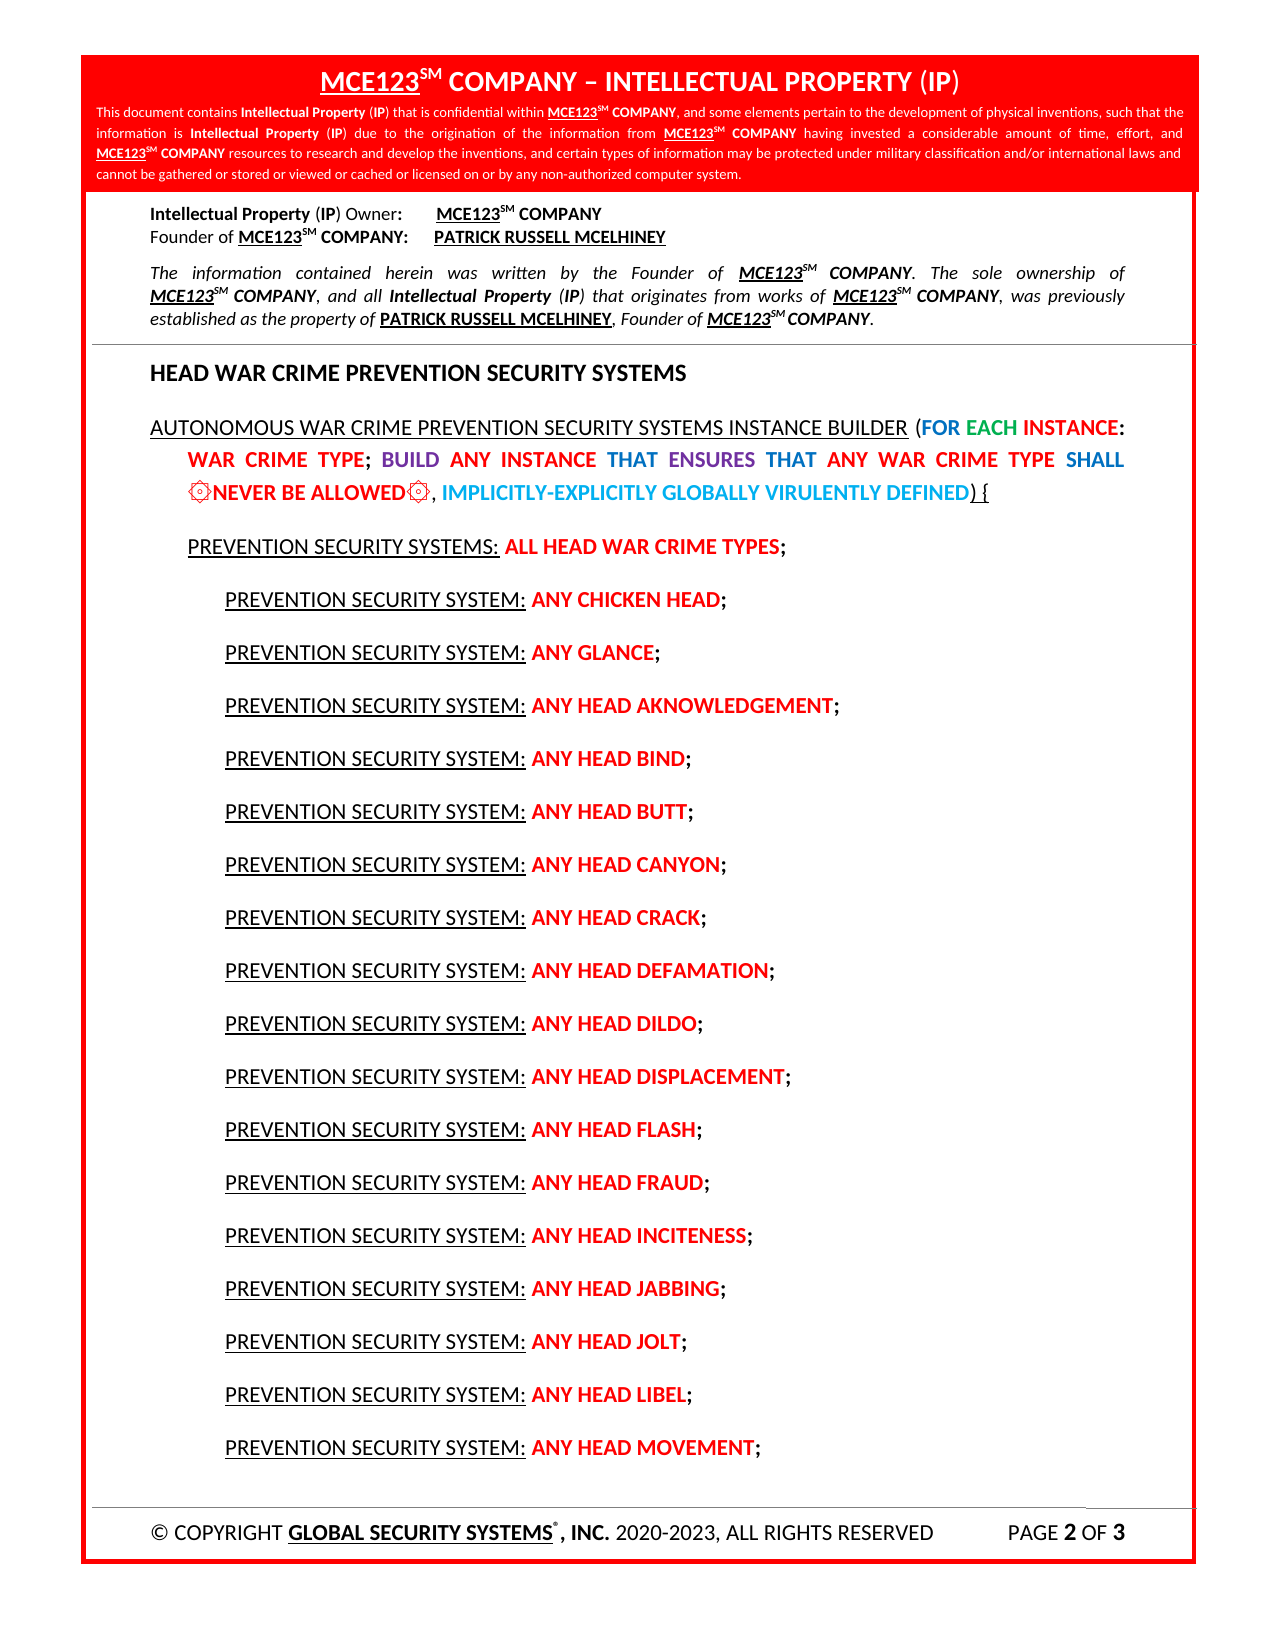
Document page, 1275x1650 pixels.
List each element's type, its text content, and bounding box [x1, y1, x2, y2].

text PREVENTION SECURITY SYSTEM: ANY HEAD JABBING; [187, 1274, 1125, 1302]
text PREVENTION SECURITY SYSTEM: ANY HEAD FRAUD; [187, 1168, 1125, 1196]
text PREVENTION SECURITY SYSTEM: ANY CHICKEN HEAD; [187, 585, 1125, 613]
text PREVENTION SECURITY SYSTEM: ANY HEAD BIND; [187, 744, 1125, 772]
text HEAD WAR CRIME PREVENTION SECURITY SYSTEMS [150, 358, 1125, 388]
text PREVENTION SECURITY SYSTEM: ANY HEAD BUTT; [187, 797, 1125, 825]
text PREVENTION SECURITY SYSTEM: ANY HEAD CANYON; [187, 850, 1125, 878]
text PREVENTION SECURITY SYSTEM: ANY HEAD DILDO; [187, 1009, 1125, 1037]
text PREVENTION SECURITY SYSTEM: ANY HEAD DEFAMATION; [187, 956, 1125, 984]
text PREVENTION SECURITY SYSTEM: ANY GLANCE; [187, 638, 1125, 666]
text PREVENTION SECURITY SYSTEM: ANY HEAD JOLT; [187, 1327, 1125, 1356]
text PREVENTION SECURITY SYSTEM: ANY HEAD MOVEMENT; [187, 1433, 1125, 1462]
text PREVENTION SECURITY SYSTEM: ANY HEAD INCITENESS; [187, 1221, 1125, 1249]
text PREVENTION SECURITY SYSTEM: ANY HEAD DISPLACEMENT; [187, 1062, 1125, 1090]
text PREVENTION SECURITY SYSTEM: ANY HEAD LIBEL; [187, 1381, 1125, 1408]
text PREVENTION SECURITY SYSTEM: ANY HEAD FLASH; [187, 1115, 1125, 1143]
text PREVENTION SECURITY SYSTEM: ANY HEAD AKNOWLEDGEMENT; [187, 691, 1125, 719]
text PREVENTION SECURITY SYSTEM: ANY HEAD CRACK; [187, 903, 1125, 931]
text PREVENTION SECURITY SYSTEMS: ALL HEAD WAR CRIME TYPES; [187, 532, 1125, 560]
text AUTONOMOUS WAR CRIME PREVENTION SECURITY SYSTEMS INSTANCE BUILDER (FOR EACH INSTANCE: WAR CRIME TYPE; BUILD ANY INSTANCE THAT ENSURES THAT ANY WAR CRIME TYPE SHALL ۞NEVER BE ALLOWED۞, IMPLICITLY-EXPLICITLY GLOBALLY VIRULENTLY DEFINED) { [150, 413, 1125, 507]
